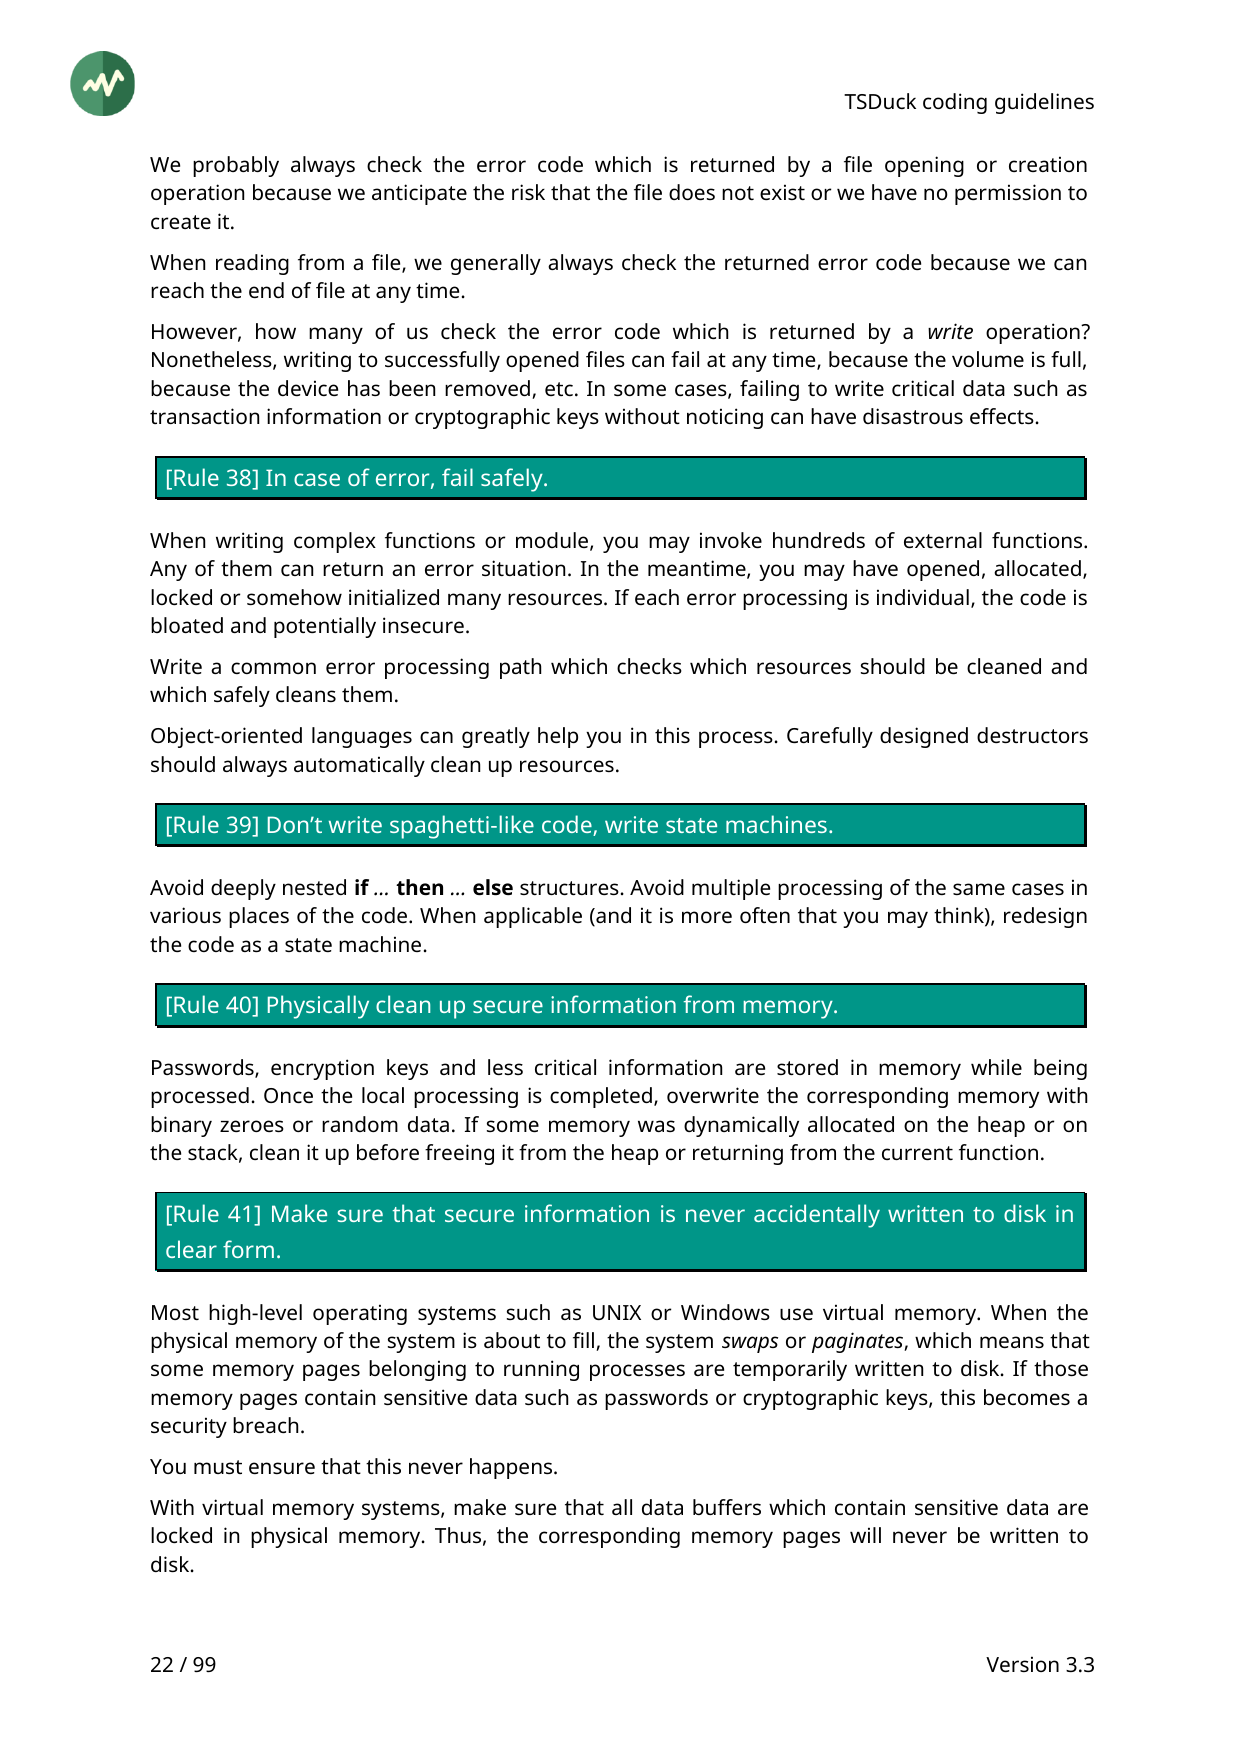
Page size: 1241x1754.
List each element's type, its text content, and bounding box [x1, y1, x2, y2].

text When reading from a file, we generally always check the returned error code because we can reach the end of file at any time. [150, 248, 1090, 305]
text With virtual memory systems, make sure that all data buffers which contain sensitive data are locked in physical memory. Thus, the corresponding memory pages will never be written to disk. [150, 1493, 1090, 1578]
picture [70, 51, 135, 116]
text When writing complex functions or module, you may invoke hundreds of external functions. Any of them can return an error situation. In the meantime, you may have opened, allocated, locked or somehow initialized many resources. If each error processing is individual, the code is bloated and potentially insecure. [150, 526, 1090, 639]
text Object-oriented languages can greatly help you in this process. Carefully designed destructors should always automatically clean up resources. [150, 721, 1090, 778]
text Passwords, encryption keys and less critical information are stored in memory while being processed. Once the local processing is completed, overwrite the corresponding memory with binary zeroes or random data. If some memory was dynamically allocated on the heap or on the stack, clean it up before freeing it from the heap or returning from the current function. [150, 1053, 1090, 1167]
text Avoid deeply nested if … then … else structures. Avoid multiple processing of the same cases in various places of the code. When applicable (and it is more often that you may think), redesign the code as a state machine. [150, 873, 1090, 958]
text You must ensure that this never happens. [150, 1452, 1090, 1481]
text However, how many of us check the error code which is returned by a write operation? Nonetheless, writing to successfully opened files can fail at any time, because the volume is full, because the device has been removed, etc. In some cases, failing to write critical data such as transaction information or cryptographic keys without noticing can have disastrous effects. [150, 317, 1090, 431]
text Most high-level operating systems such as UNIX or Windows use virtual memory. When the physical memory of the system is about to fill, the system swaps or paginates, which means that some memory pages belonging to running processes are temporarily written to disk. If those memory pages contain sensitive data such as passwords or cryptographic keys, this becomes a security breach. [150, 1298, 1090, 1440]
text Write a common error processing path which checks which resources should be cleaned and which safely cleans them. [150, 652, 1090, 709]
text We probably always check the error code which is returned by a file opening or creation operation because we anticipate the risk that the file does not exist or we have no permission to create it. [150, 150, 1090, 235]
